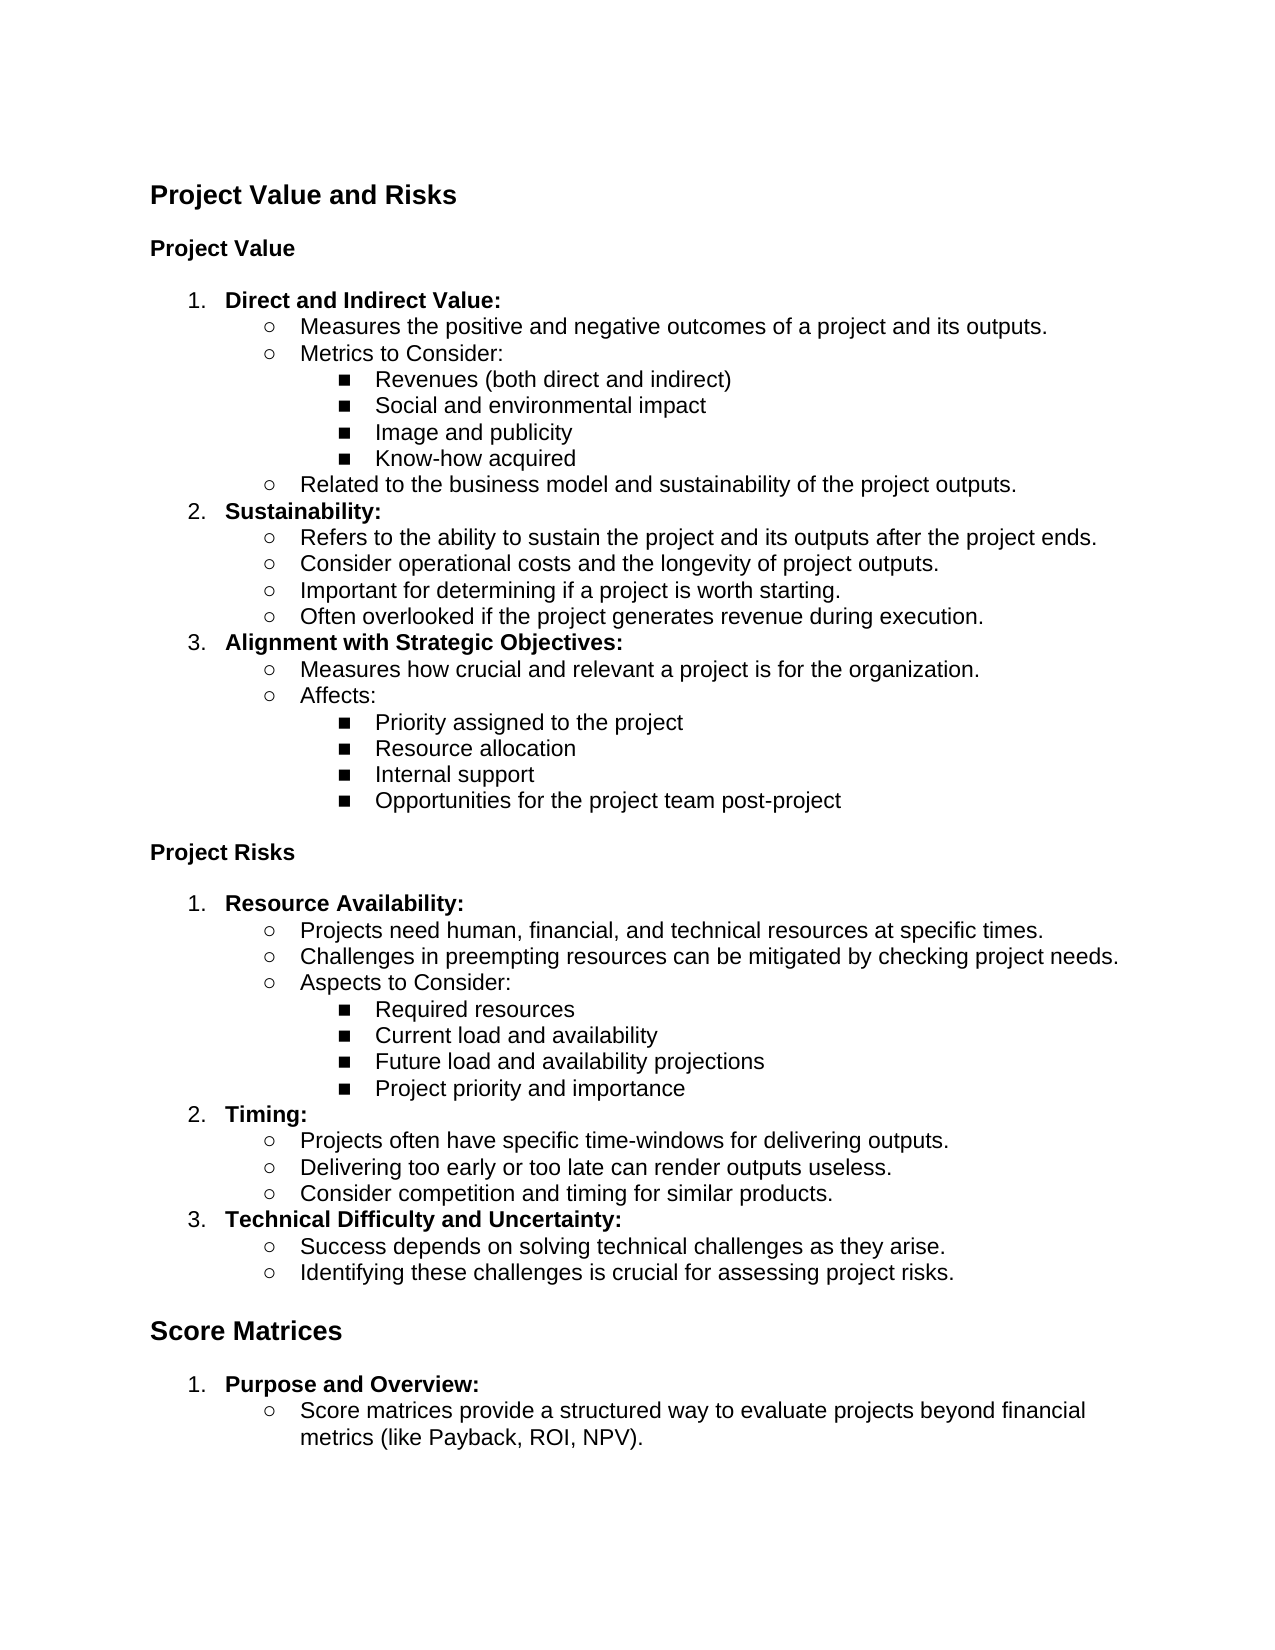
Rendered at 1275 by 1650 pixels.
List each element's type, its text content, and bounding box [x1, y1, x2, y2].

list Refers to the ability to sustain the project and its outputs after the project ends. [262, 524, 1125, 550]
list Internal support [337, 761, 1125, 787]
list Projects often have specific time-windows for delivering outputs. [262, 1127, 1125, 1154]
list Challenges in preempting resources can be mitigated by checking project needs. [262, 943, 1125, 969]
list Consider competition and timing for similar products. [262, 1180, 1125, 1206]
list Technical Difficulty and Uncertainty: [187, 1206, 1125, 1233]
list Measures the positive and negative outcomes of a project and its outputs. [262, 313, 1125, 339]
list Resource allocation [337, 735, 1125, 761]
list Social and environmental impact [337, 392, 1125, 418]
list Consider operational costs and the longevity of project outputs. [262, 550, 1125, 577]
list Affects: [262, 682, 1125, 708]
list Required resources [337, 996, 1125, 1022]
list Often overlooked if the project generates revenue during execution. [262, 603, 1125, 629]
list Direct and Indirect Value: [187, 287, 1125, 313]
list Sustainability: [187, 498, 1125, 524]
list Resource Availability: [187, 890, 1125, 917]
list Projects need human, financial, and technical resources at specific times. [262, 917, 1125, 943]
list Metrics to Consider: [262, 339, 1125, 366]
list Know-how acquired [337, 445, 1125, 471]
list Identifying these challenges is crucial for assessing project risks. [262, 1259, 1125, 1286]
subtitle Project Value and Risks [150, 179, 1125, 210]
list Timing: [187, 1101, 1125, 1127]
list Image and publicity [337, 418, 1125, 445]
list Score matrices provide a structured way to evaluate projects beyond financial metrics (like Payback, ROI, NPV). [262, 1397, 1125, 1450]
list Opportunities for the project team post-project [337, 787, 1125, 814]
subtitle Project Risks [150, 839, 1125, 865]
list Measures how crucial and relevant a project is for the organization. [262, 656, 1125, 682]
list Current load and availability [337, 1022, 1125, 1048]
list Purpose and Overview: [187, 1371, 1125, 1397]
list Aspects to Consider: [262, 969, 1125, 996]
list Important for determining if a project is worth starting. [262, 577, 1125, 603]
subtitle Project Value [150, 235, 1125, 262]
list Revenues (both direct and indirect) [337, 366, 1125, 392]
list Delivering too early or too late can render outputs useless. [262, 1154, 1125, 1180]
list Alignment with Strategic Objectives: [187, 629, 1125, 656]
list Future load and availability projections [337, 1048, 1125, 1075]
list Success depends on solving technical challenges as they arise. [262, 1233, 1125, 1259]
list Related to the business model and sustainability of the project outputs. [262, 471, 1125, 498]
list Priority assigned to the project [337, 708, 1125, 735]
list Project priority and importance [337, 1075, 1125, 1101]
subtitle Score Matrices [150, 1315, 1125, 1346]
